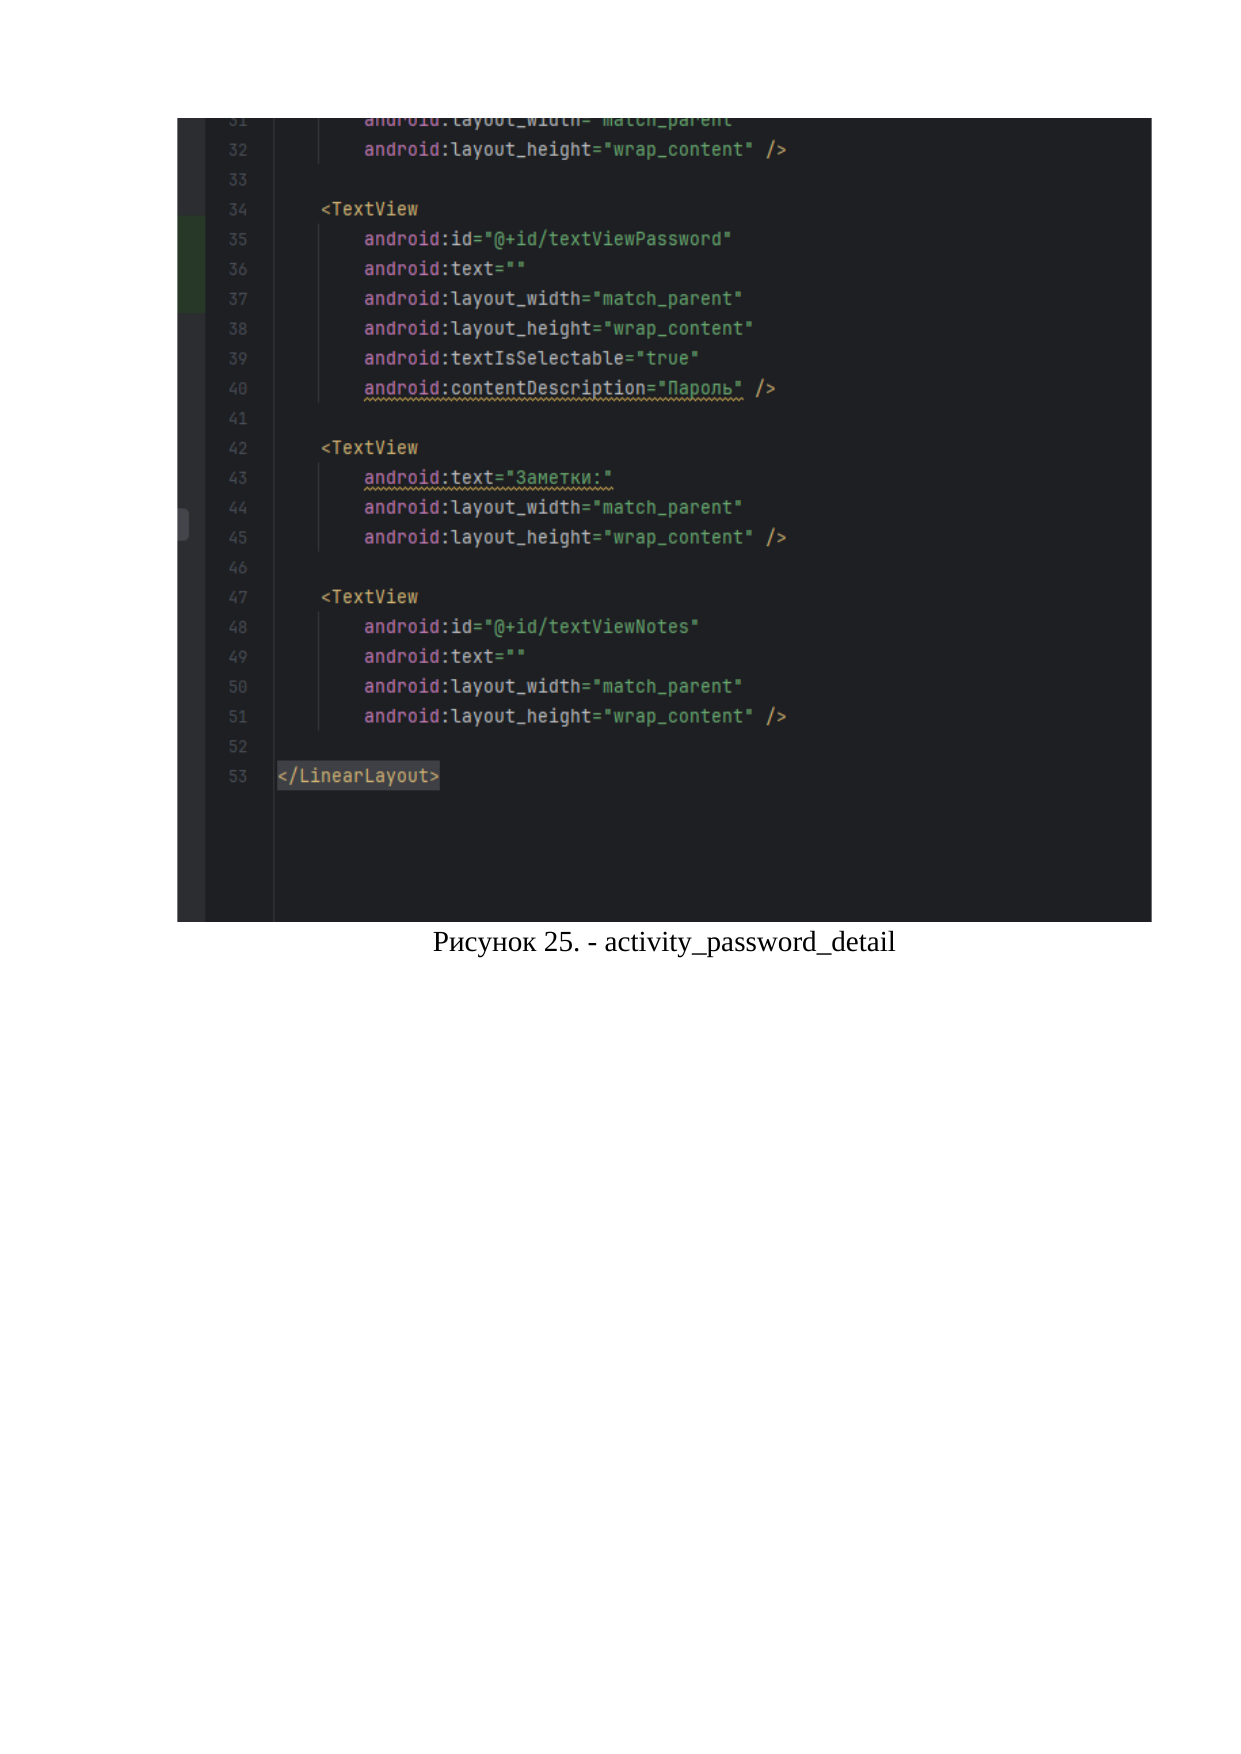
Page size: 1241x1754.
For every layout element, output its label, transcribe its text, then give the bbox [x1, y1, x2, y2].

text Рисунок 25. - activity_password_detail [177, 922, 1152, 958]
picture [177, 118, 1152, 922]
